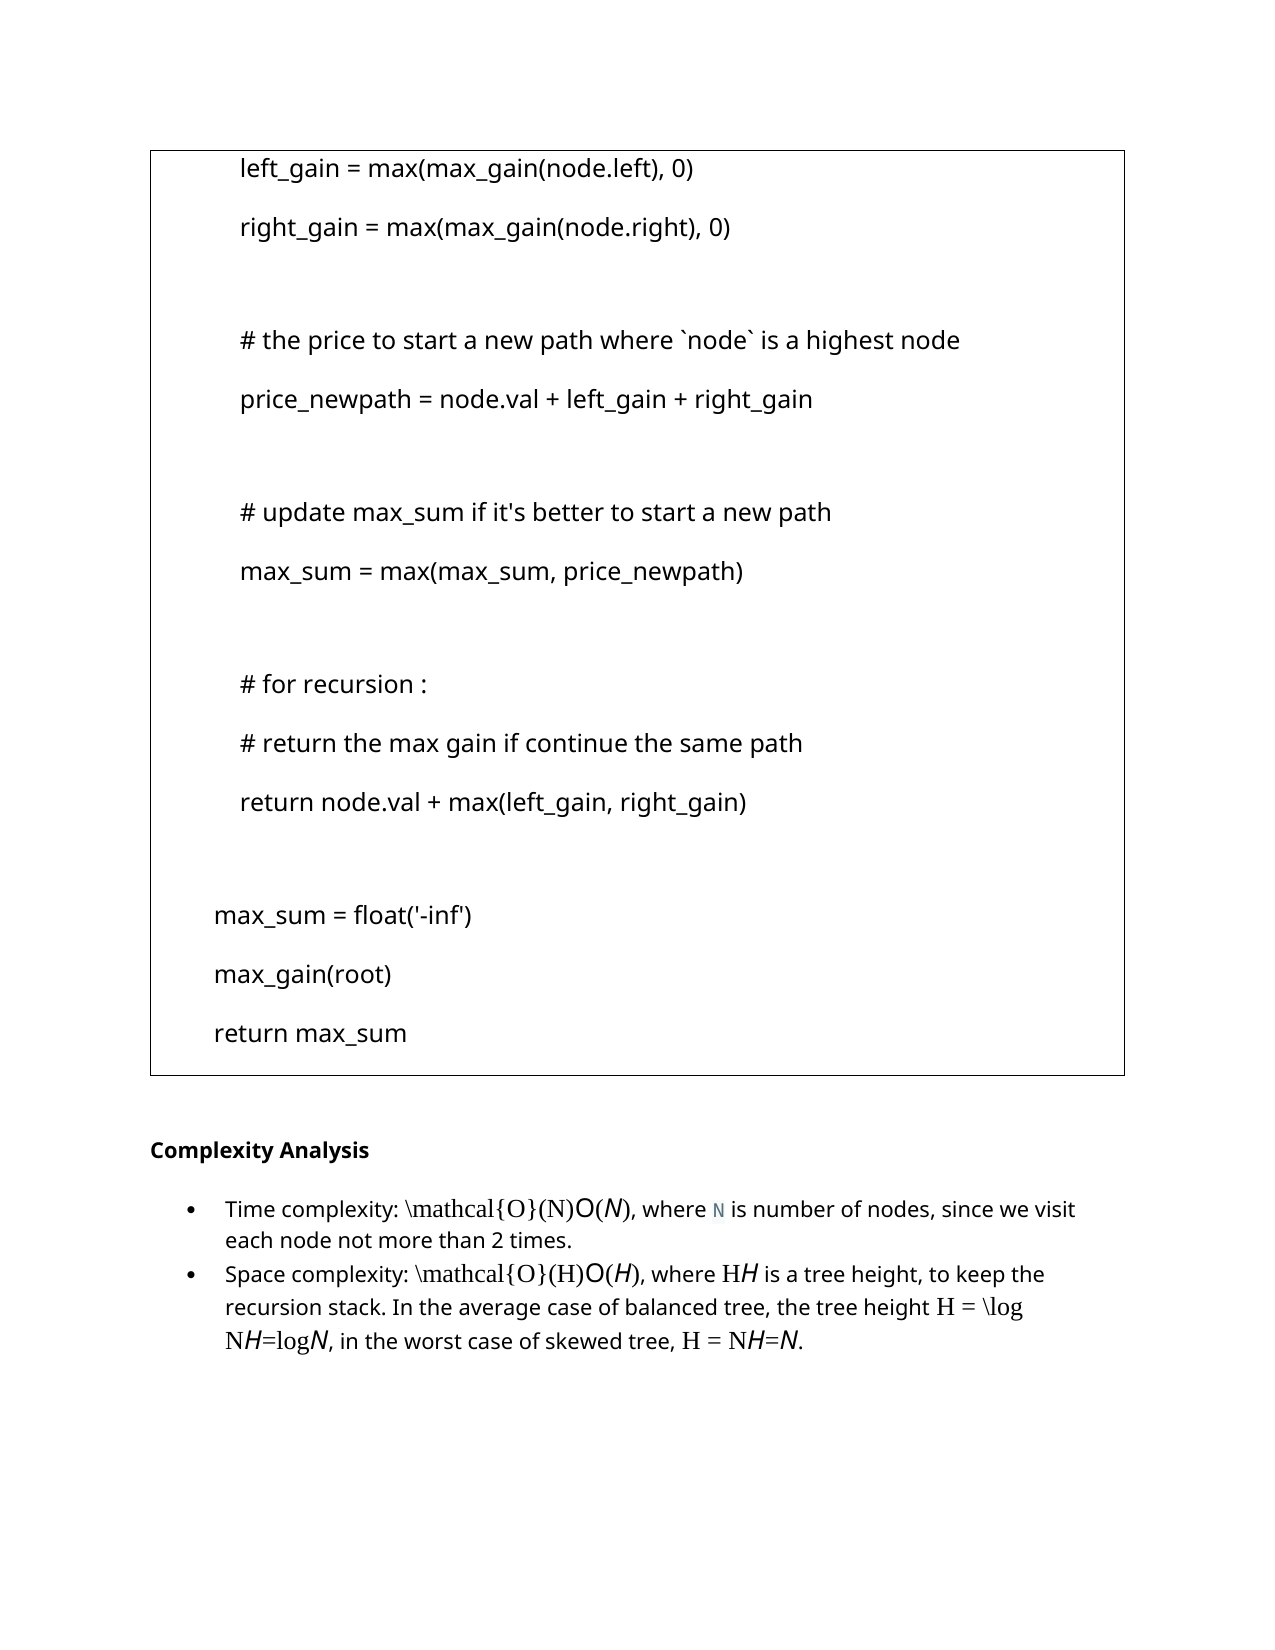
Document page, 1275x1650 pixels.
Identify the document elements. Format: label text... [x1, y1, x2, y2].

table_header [151, 151, 1124, 1075]
text Complexity Analysis [150, 1135, 1125, 1165]
list Space complexity: \mathcal{O}(H)O(H), where HH is a tree height, to keep the recursion stack. In the average case of balanced tree, the tree height H = \log NH=logN, in the worst case of skewed tree, H = NH=N. [187, 1255, 1125, 1357]
list Time complexity: \mathcal{O}(N)O(N), where N is number of nodes, since we visit each node not more than 2 times. [187, 1190, 1125, 1255]
